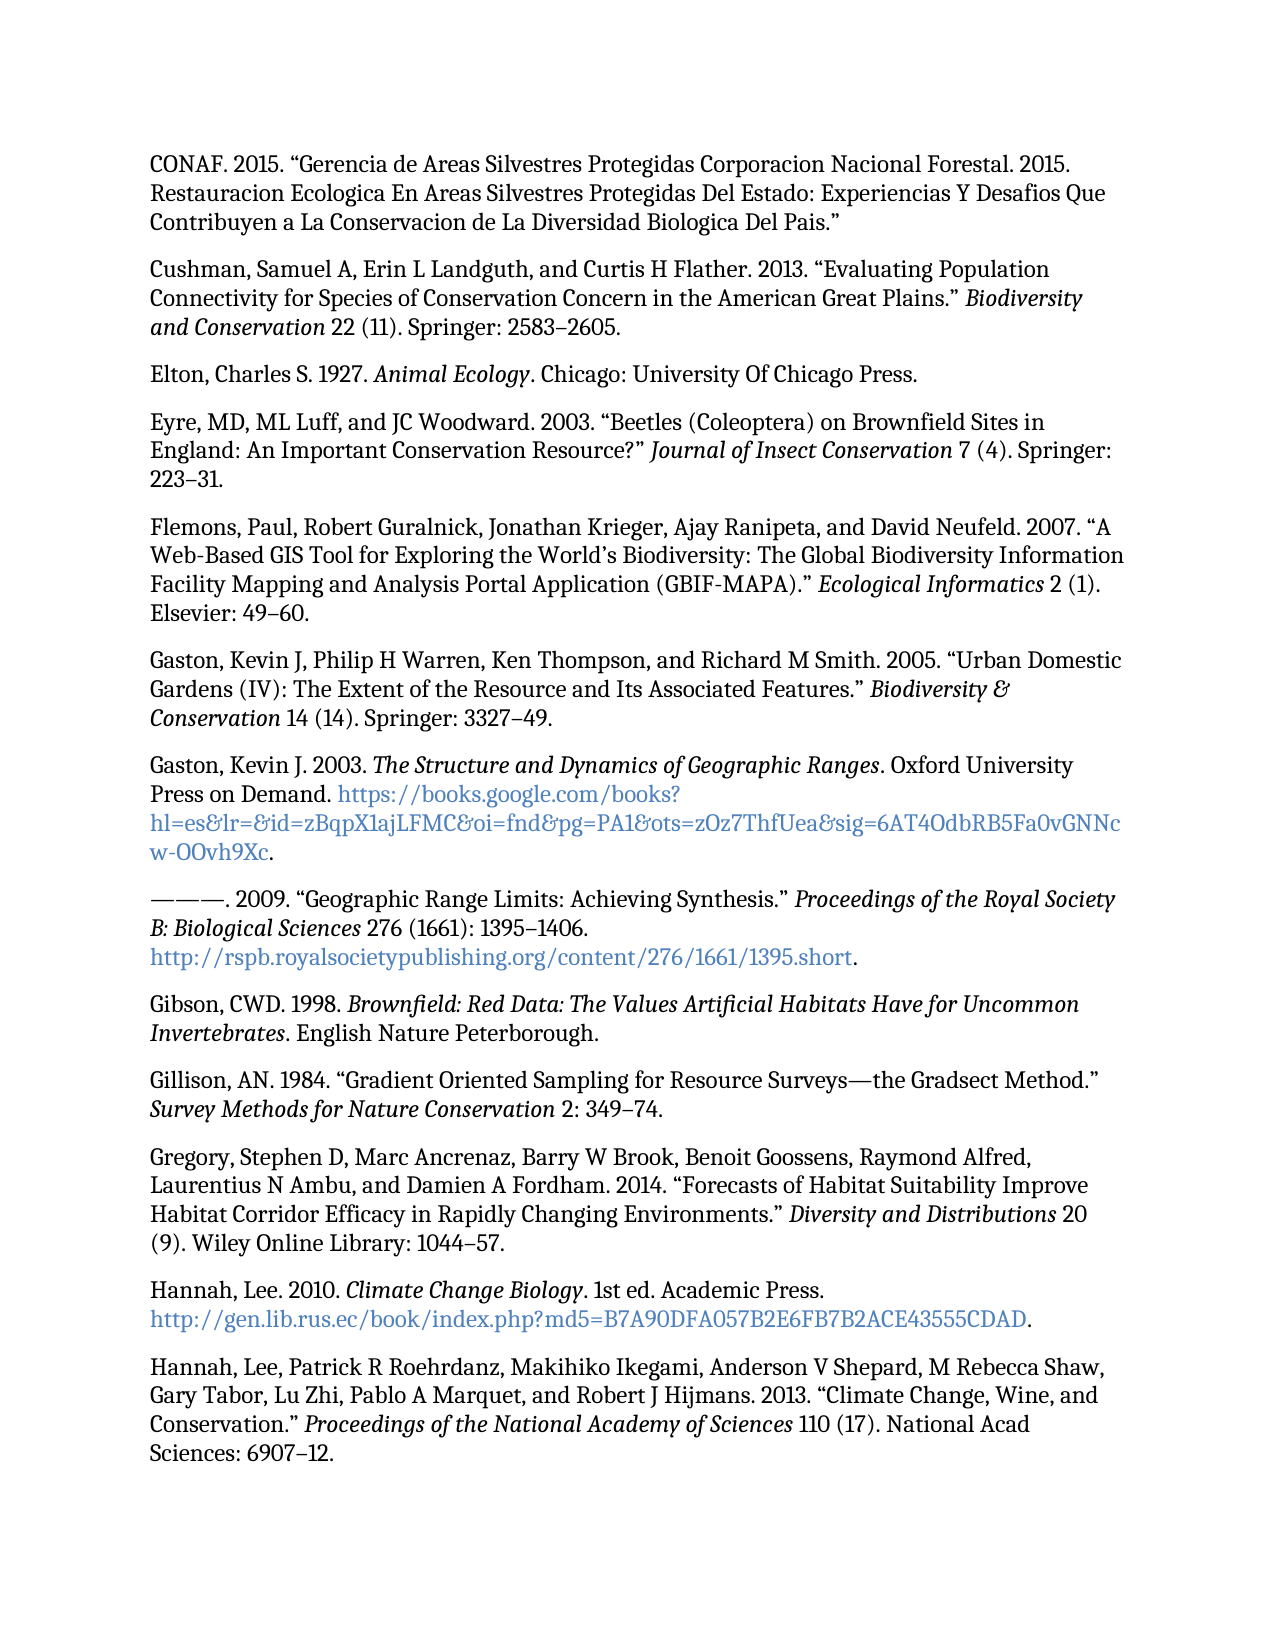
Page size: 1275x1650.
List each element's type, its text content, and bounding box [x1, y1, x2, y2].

text ———. 2009. “Geographic Range Limits: Achieving Synthesis.” Proceedings of the Royal Society B: Biological Sciences 276 (1661): 1395–1406. http://rspb.royalsocietypublishing.org/content/276/1661/1395.short. [150, 885, 1125, 971]
text Gaston, Kevin J. 2003. The Structure and Dynamics of Geographic Ranges. Oxford University Press on Demand. https://books.google.com/books?hl=es&lr=&id=zBqpX1ajLFMC&oi=fnd&pg=PA1&ots=zOz7ThfUea&sig=6AT4OdbRB5Fa0vGNNcw-OOvh9Xc. [150, 751, 1125, 866]
text Gillison, AN. 1984. “Gradient Oriented Sampling for Resource Surveys—the Gradsect Method.” Survey Methods for Nature Conservation 2: 349–74. [150, 1066, 1125, 1124]
text CONAF. 2015. “Gerencia de Areas Silvestres Protegidas Corporacion Nacional Forestal. 2015. Restauracion Ecologica En Areas Silvestres Protegidas Del Estado: Experiencias Y Desafios Que Contribuyen a La Conservacion de La Diversidad Biologica Del Pais.” [150, 150, 1125, 236]
text Gibson, CWD. 1998. Brownfield: Red Data: The Values Artificial Habitats Have for Uncommon Invertebrates. English Nature Peterborough. [150, 990, 1125, 1047]
text Eyre, MD, ML Luff, and JC Woodward. 2003. “Beetles (Coleoptera) on Brownfield Sites in England: An Important Conservation Resource?” Journal of Insect Conservation 7 (4). Springer: 223–31. [150, 407, 1125, 494]
text Hannah, Lee, Patrick R Roehrdanz, Makihiko Ikegami, Anderson V Shepard, M Rebecca Shaw, Gary Tabor, Lu Zhi, Pablo A Marquet, and Robert J Hijmans. 2013. “Climate Change, Wine, and Conservation.” Proceedings of the National Academy of Sciences 110 (17). National Acad Sciences: 6907–12. [150, 1352, 1125, 1467]
text Cushman, Samuel A, Erin L Landguth, and Curtis H Flather. 2013. “Evaluating Population Connectivity for Species of Conservation Concern in the American Great Plains.” Biodiversity and Conservation 22 (11). Springer: 2583–2605. [150, 255, 1125, 341]
text Elton, Charles S. 1927. Animal Ecology. Chicago: University Of Chicago Press. [150, 360, 1125, 389]
text Gaston, Kevin J, Philip H Warren, Ken Thompson, and Richard M Smith. 2005. “Urban Domestic Gardens (IV): The Extent of the Resource and Its Associated Features.” Biodiversity & Conservation 14 (14). Springer: 3327–49. [150, 646, 1125, 732]
text Flemons, Paul, Robert Guralnick, Jonathan Krieger, Ajay Ranipeta, and David Neufeld. 2007. “A Web-Based GIS Tool for Exploring the World’s Biodiversity: The Global Biodiversity Information Facility Mapping and Analysis Portal Application (GBIF-MAPA).” Ecological Informatics 2 (1). Elsevier: 49–60. [150, 512, 1125, 627]
text Gregory, Stephen D, Marc Ancrenaz, Barry W Brook, Benoit Goossens, Raymond Alfred, Laurentius N Ambu, and Damien A Fordham. 2014. “Forecasts of Habitat Suitability Improve Habitat Corridor Efficacy in Rapidly Changing Environments.” Diversity and Distributions 20 (9). Wiley Online Library: 1044–57. [150, 1142, 1125, 1257]
text Hannah, Lee. 2010. Climate Change Biology. 1st ed. Academic Press. http://gen.lib.rus.ec/book/index.php?md5=B7A90DFA057B2E6FB7B2ACE43555CDAD. [150, 1276, 1125, 1334]
